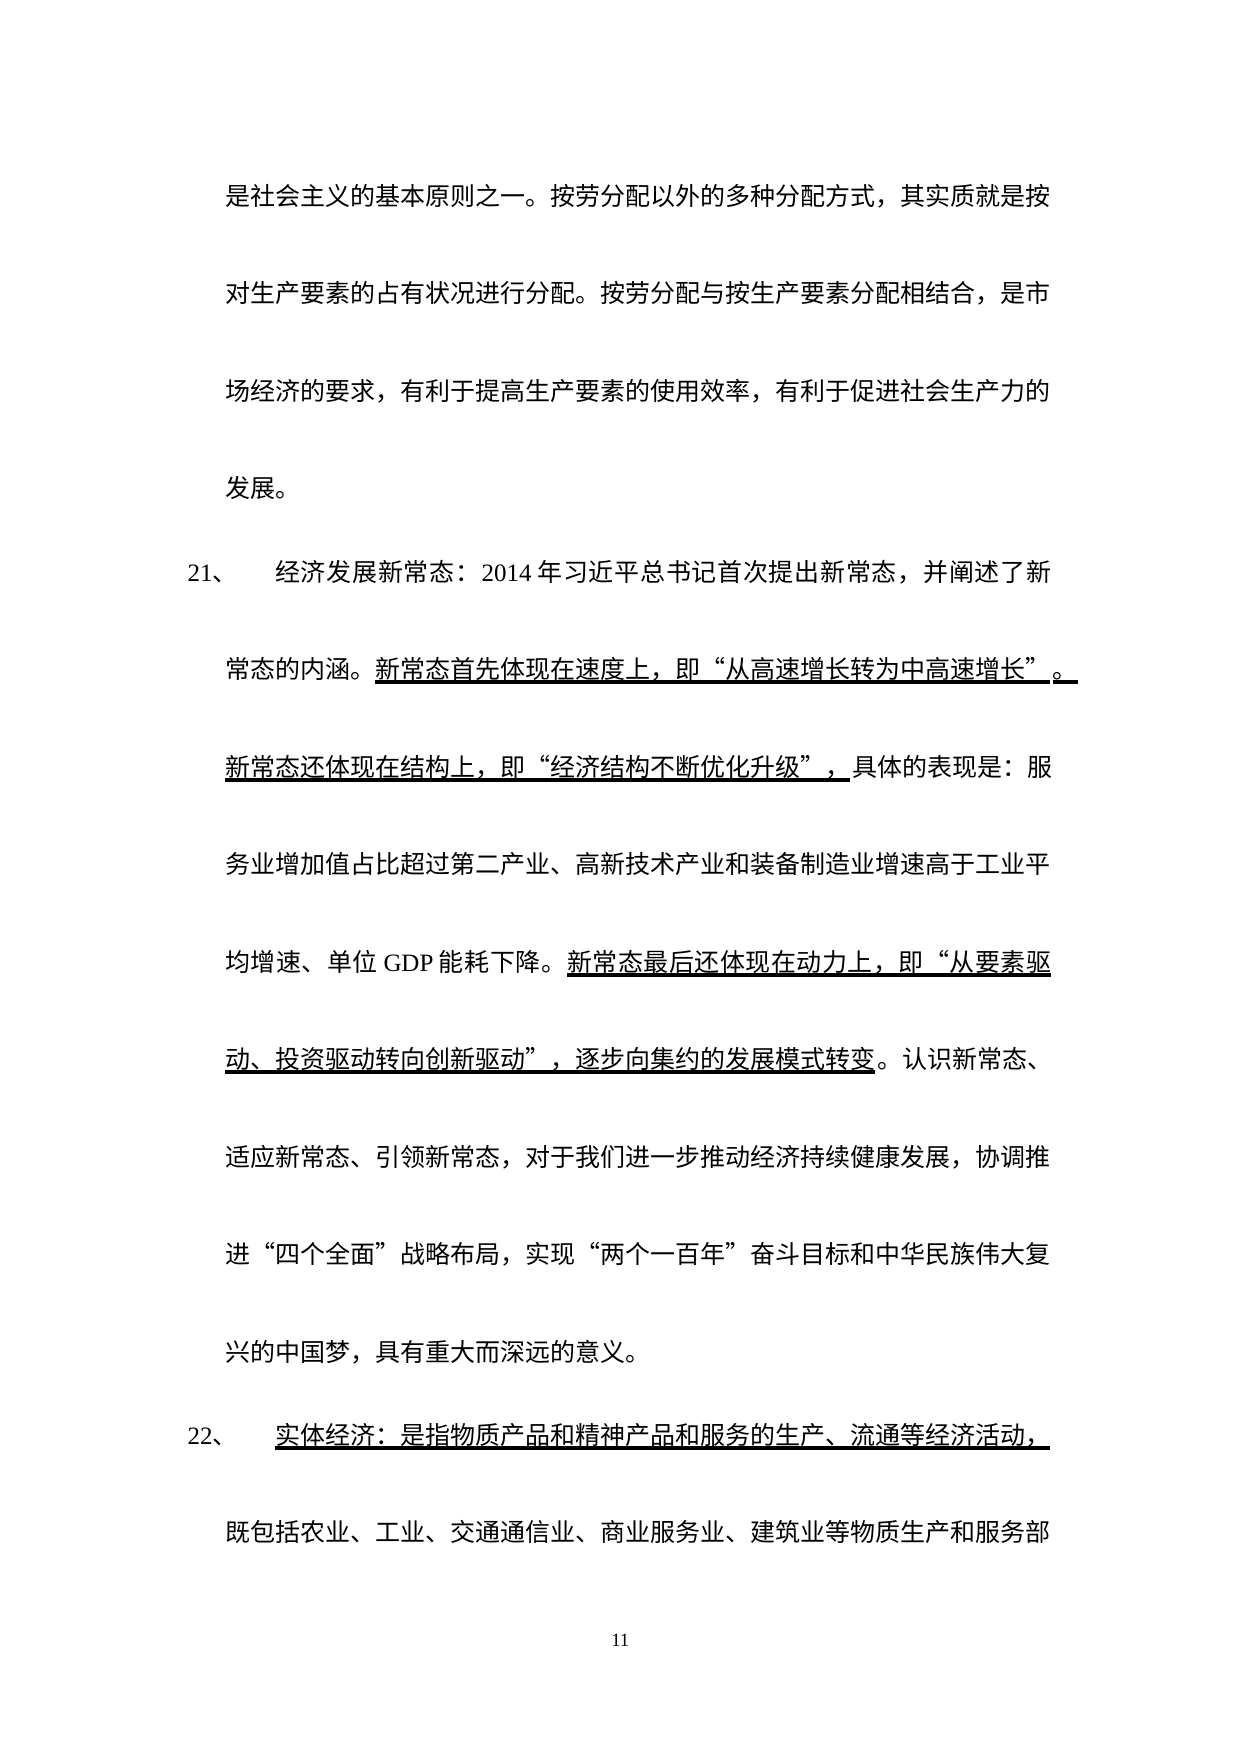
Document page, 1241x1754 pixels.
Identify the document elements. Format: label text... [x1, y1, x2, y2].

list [187, 162, 1053, 519]
list 经济发展新常态：2014年习近平总书记首次提出新常态，并阐述了新常态的内涵。新常态首先体现在速度上，即“从高速增长转为中高速增长”。新常态还体现在结构上，即“经济结构不断优化升级”，具体的表现是：服务业增加值占比超过第二产业、高新技术产业和装备制造业增速高于工业平均增速、单位GDP能耗下降。新常态最后还体现在动力上，即“从要素驱动、投资驱动转向创新驱动”，逐步向集约的发展模式转变。认识新常态、适应新常态、引领新常态，对于我们进一步推动经济持续健康发展，协调推进“四个全面”战略布局，实现“两个一百年”奋斗目标和中华民族伟大复兴的中国梦，具有重大而深远的意义。 [187, 538, 1053, 1383]
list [187, 1401, 1053, 1563]
